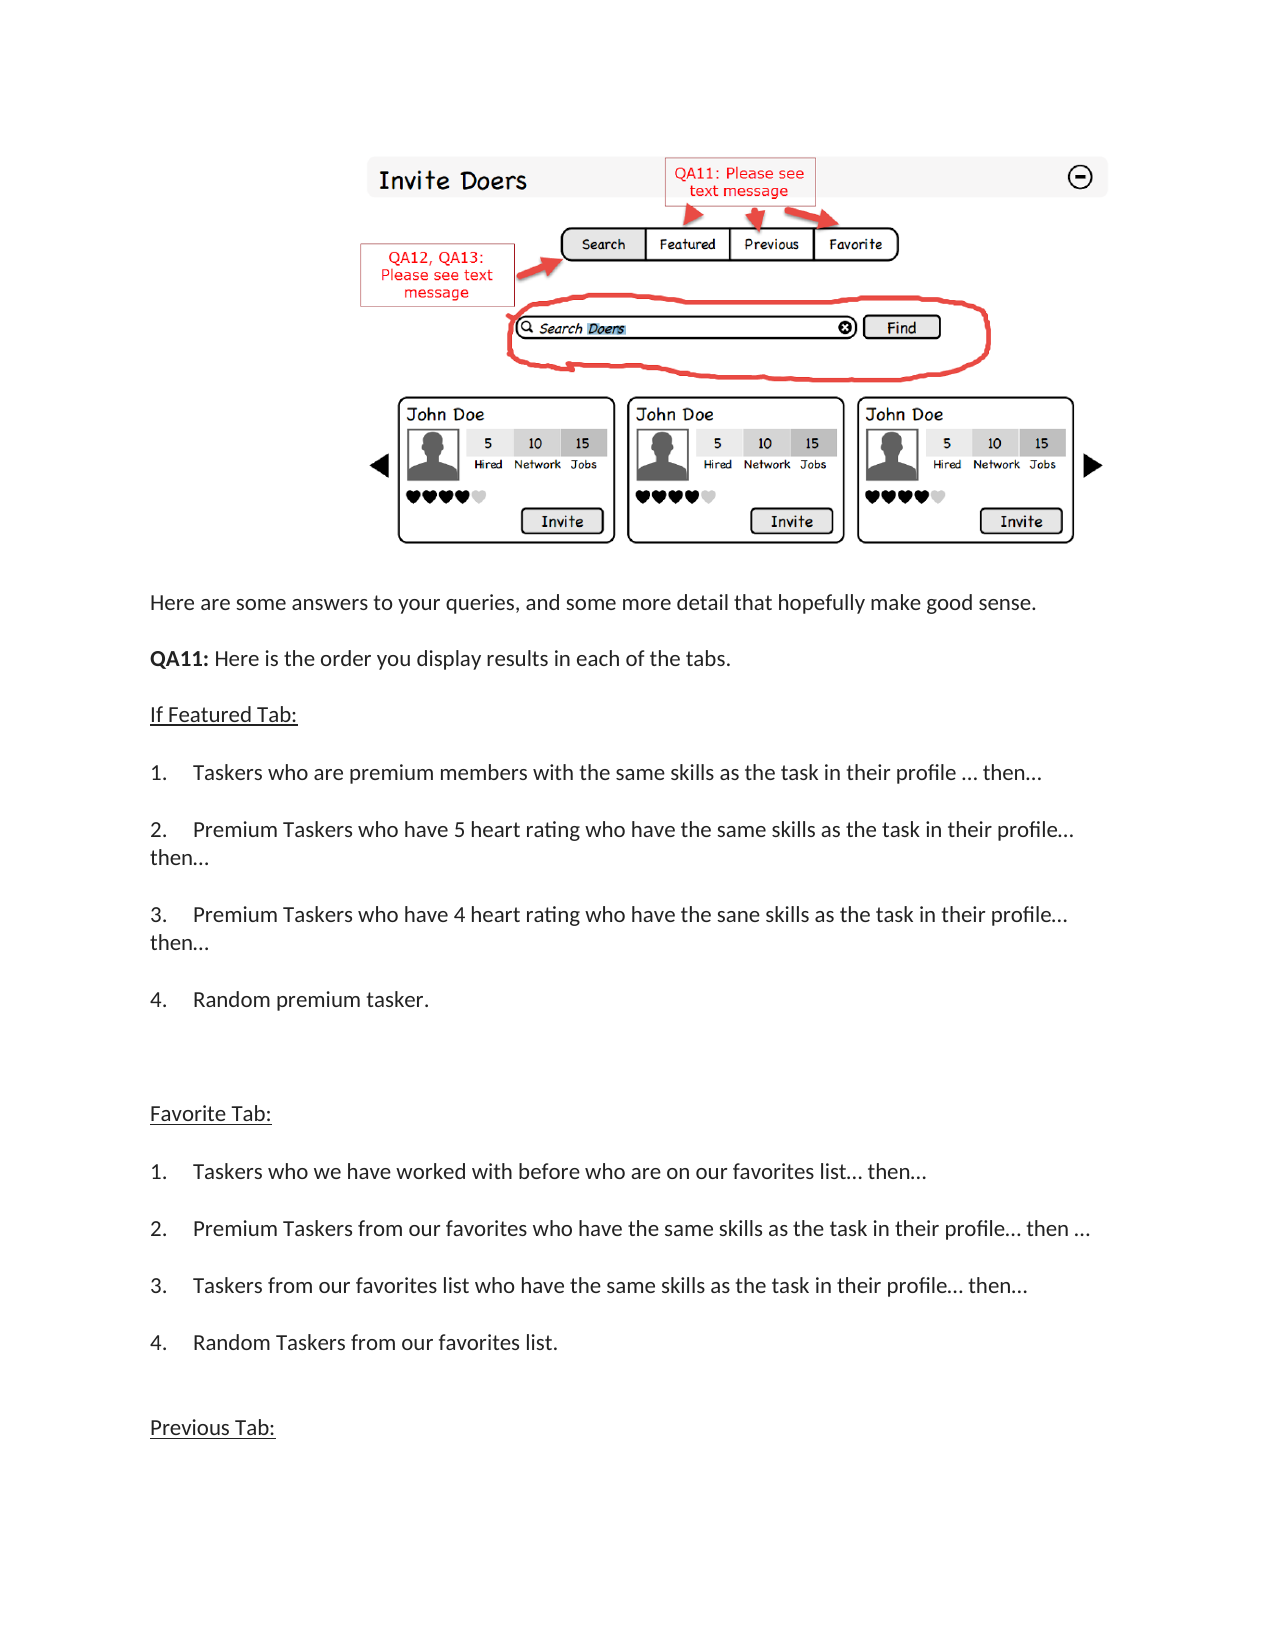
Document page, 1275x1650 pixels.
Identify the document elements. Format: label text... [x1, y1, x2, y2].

text Here are some answers to your queries, and some more detail that hopefully make good sense. [150, 588, 1125, 616]
text 1. Taskers who are premium members with the same skills as the task in their profile … then… [150, 758, 1125, 786]
text If Featured Tab: [150, 700, 1125, 728]
text 2. Premium Taskers who have 5 heart rating who have the same skills as the task in their profile… then… [150, 815, 1125, 871]
text 4. Random Taskers from our favorites list. [150, 1328, 1125, 1356]
text 1. Taskers who we have worked with before who are on our favorites list… then… [150, 1157, 1125, 1185]
text Favorite Tab: [150, 1099, 1125, 1128]
text QA11: Here is the order you display results in each of the tabs. [150, 644, 1125, 672]
picture [150, 150, 1125, 564]
text 2. Premium Taskers from our favorites who have the same skills as the task in their profile… then … [150, 1214, 1125, 1242]
text 4. Random premium tasker. [150, 985, 1125, 1013]
text Previous Tab: [150, 1413, 1125, 1442]
text 3. Taskers from our favorites list who have the same skills as the task in their profile… then… [150, 1271, 1125, 1299]
text 3. Premium Taskers who have 4 heart rating who have the sane skills as the task in their profile… then… [150, 900, 1125, 956]
